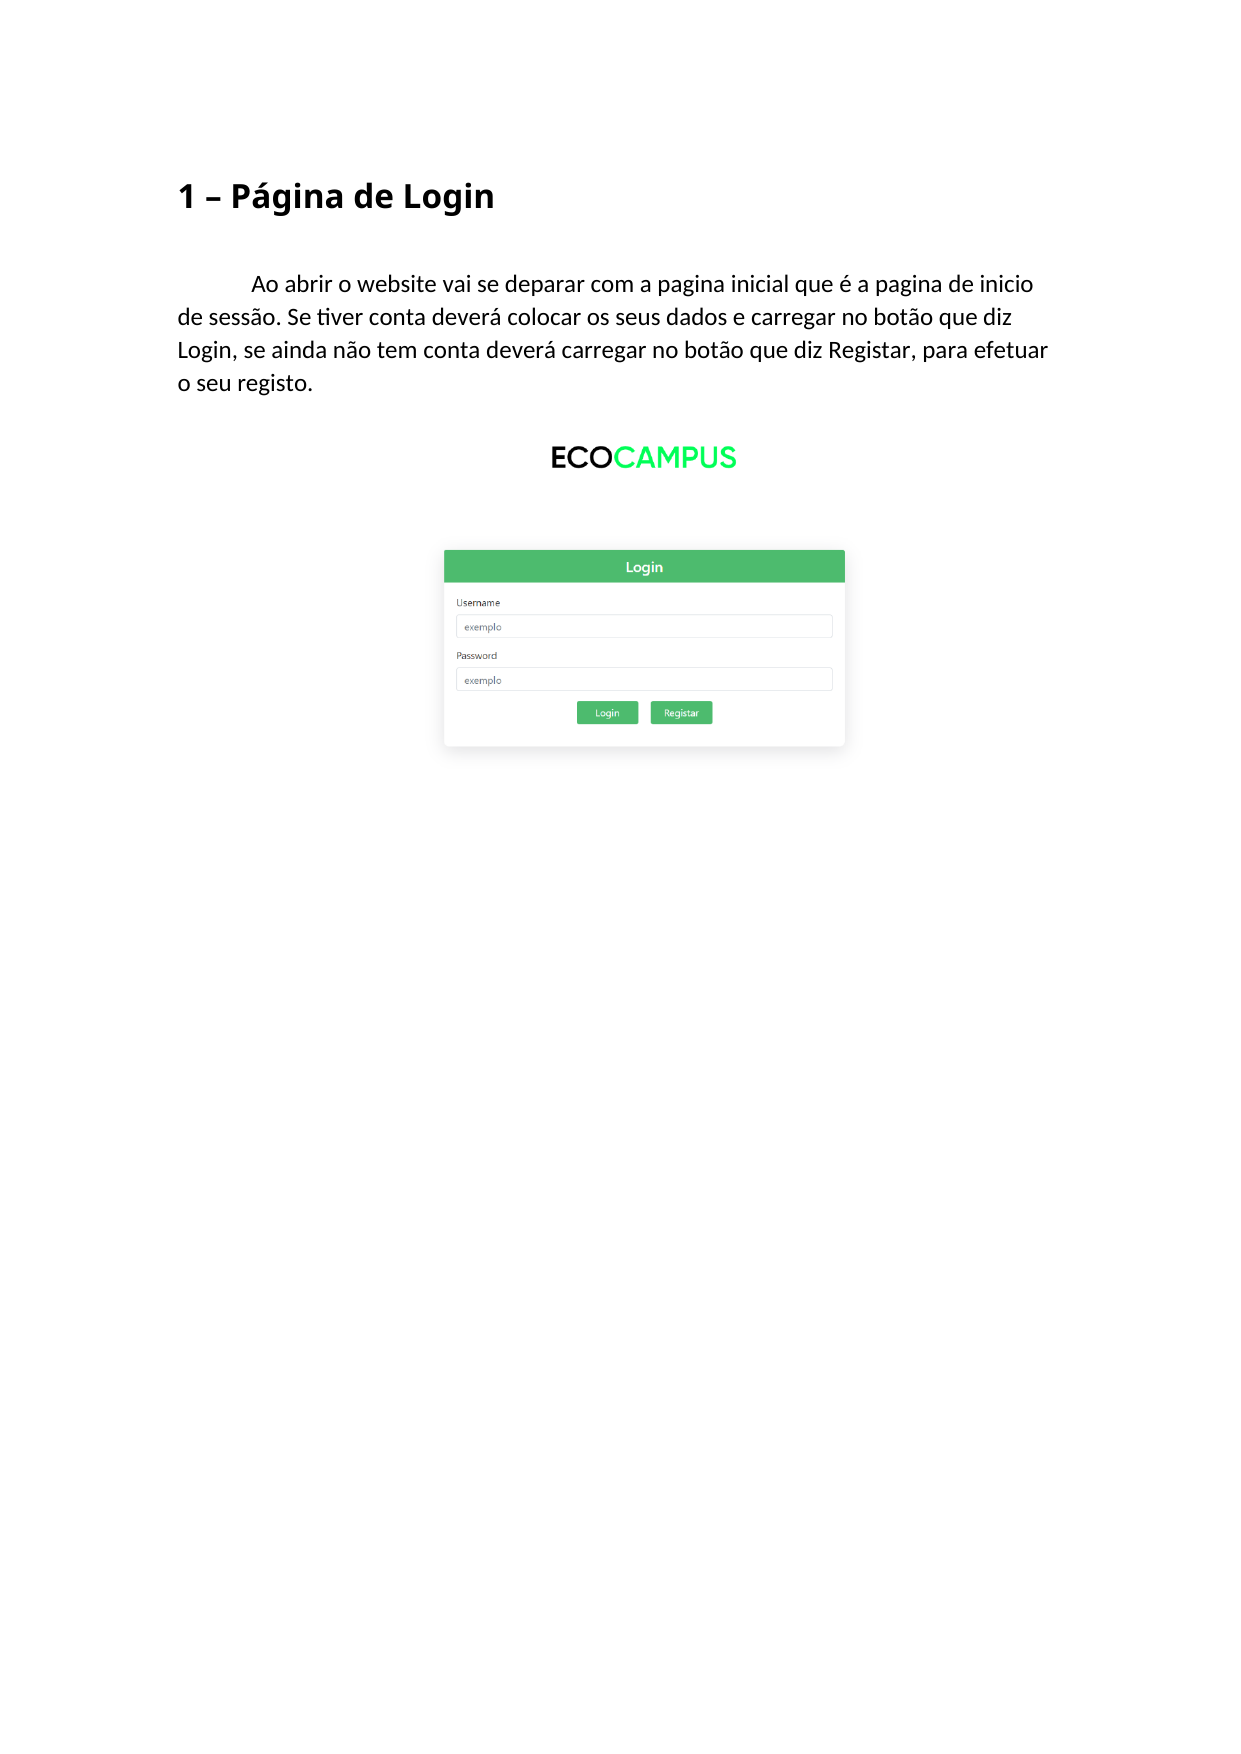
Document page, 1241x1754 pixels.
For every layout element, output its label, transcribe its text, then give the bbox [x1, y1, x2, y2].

text Ao abrir o website vai se deparar com a pagina inicial que é a pagina de inicio de sessão. Se tiver conta deverá colocar os seus dados e carregar no botão que diz Login, se ainda não tem conta deverá carregar no botão que diz Registar, para efetuar o seu registo. [177, 268, 1063, 400]
picture [177, 400, 1115, 837]
subtitle 1 – Página de Login [177, 173, 1063, 218]
